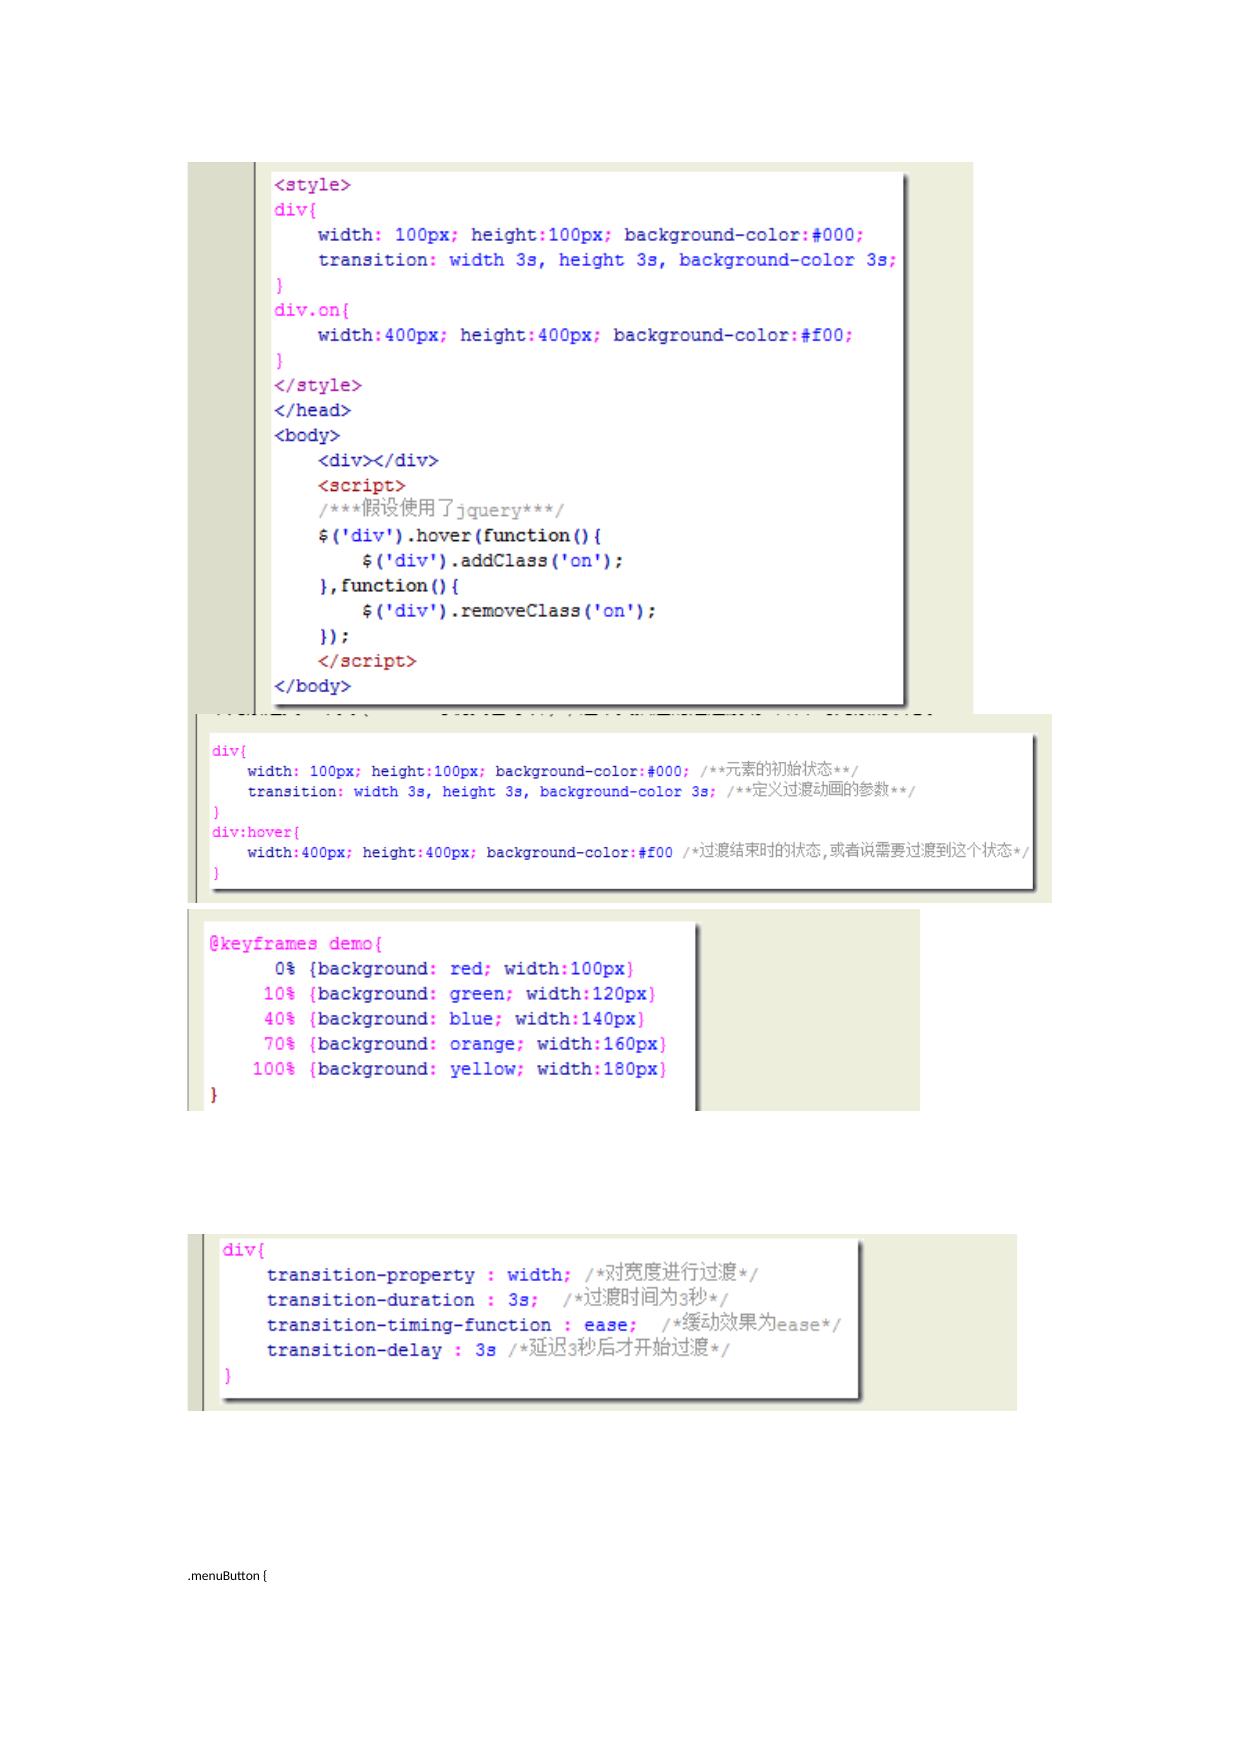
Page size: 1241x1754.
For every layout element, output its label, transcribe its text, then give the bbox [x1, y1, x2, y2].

picture [187, 909, 921, 1111]
text .menuButton { [187, 1559, 1053, 1592]
picture [187, 162, 1052, 903]
picture [187, 1234, 1018, 1411]
